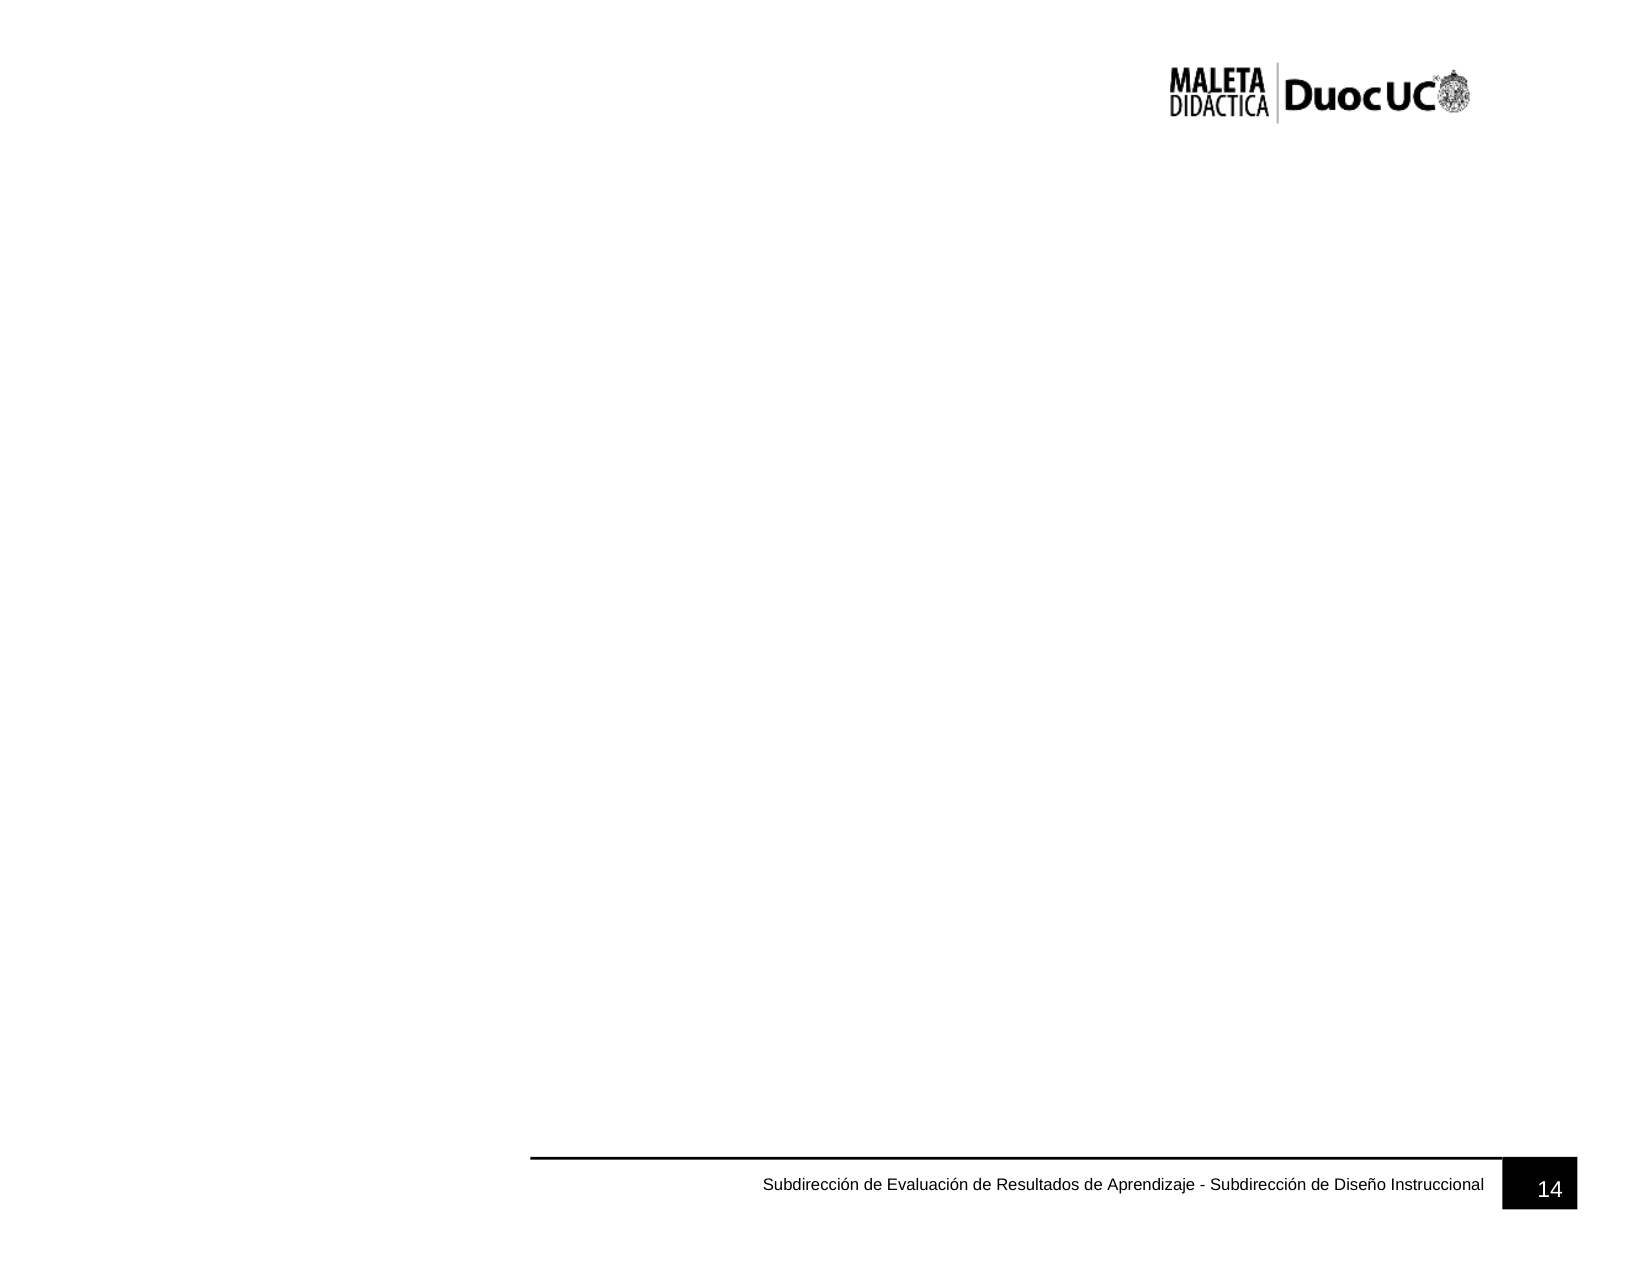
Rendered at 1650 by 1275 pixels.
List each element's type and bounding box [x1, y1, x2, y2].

picture [1162, 54, 1478, 130]
